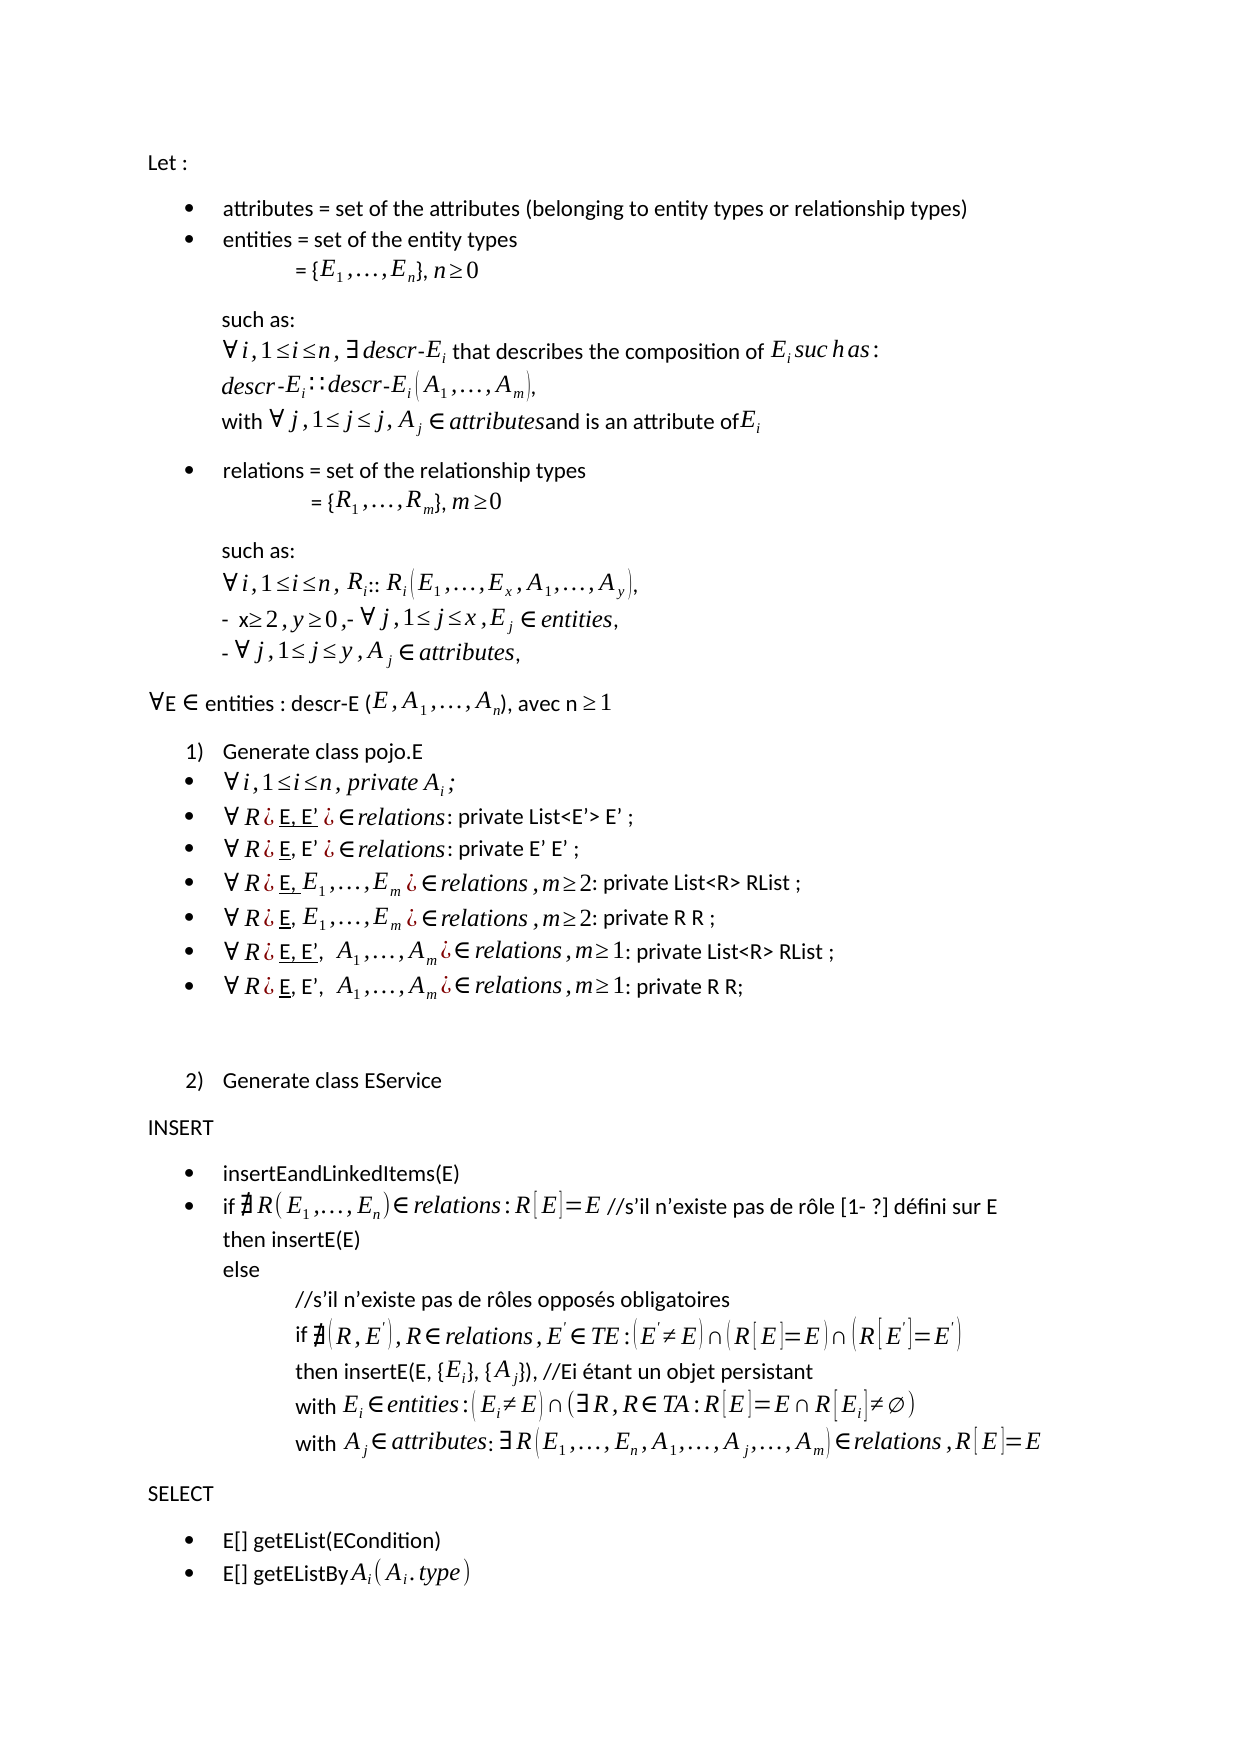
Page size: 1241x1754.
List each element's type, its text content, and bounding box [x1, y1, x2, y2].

list E, : private R R ; [185, 902, 1093, 934]
list E, E’ : private E’ E’ ; [185, 834, 1093, 865]
list else [223, 1255, 1093, 1283]
list E, E’, : private R R; [185, 971, 1093, 1003]
list insertEandLinkedItems(E) [185, 1159, 1093, 1187]
list entities = set of the entity types [185, 225, 1093, 253]
list if [223, 1315, 1093, 1353]
list = {}, [223, 255, 1093, 286]
list with [223, 1389, 1093, 1424]
list then insertE(E, {}, {}), //Ei étant un objet persistant [223, 1356, 1093, 1387]
list E[] getEList(ECondition) [185, 1526, 1093, 1554]
text such as: :: , - x- , - , [221, 536, 1093, 668]
text SELECT [148, 1479, 1093, 1508]
text Let : [148, 148, 1093, 176]
list attributes = set of the attributes (belonging to entity types or relationship types) [185, 194, 1093, 222]
list E, E’, : private List<R> RList ; [185, 936, 1093, 969]
list E[] getEListBy [185, 1557, 1093, 1589]
list if //s’il n’existe pas de rôle [1- ?] défini sur E [185, 1190, 1093, 1222]
list E, : private List<R> RList ; [185, 867, 1093, 900]
list then insertE(E) [223, 1225, 1093, 1253]
list Generate class pojo.E [185, 737, 1093, 765]
list Generate class EService [185, 1066, 1093, 1094]
list = {}, [295, 486, 1093, 517]
list with : [223, 1426, 1093, 1461]
text such as: - that describes the composition of --, with and is an attribute of [185, 305, 1093, 437]
text INSERT [148, 1113, 1093, 1141]
text E entities : descr-E (), avec n [148, 687, 1093, 718]
list //s’il n’existe pas de rôles opposés obligatoires [223, 1285, 1093, 1313]
list relations = set of the relationship types [185, 456, 1093, 484]
list E, E’ : private List<E’> E’ ; [185, 802, 1093, 832]
